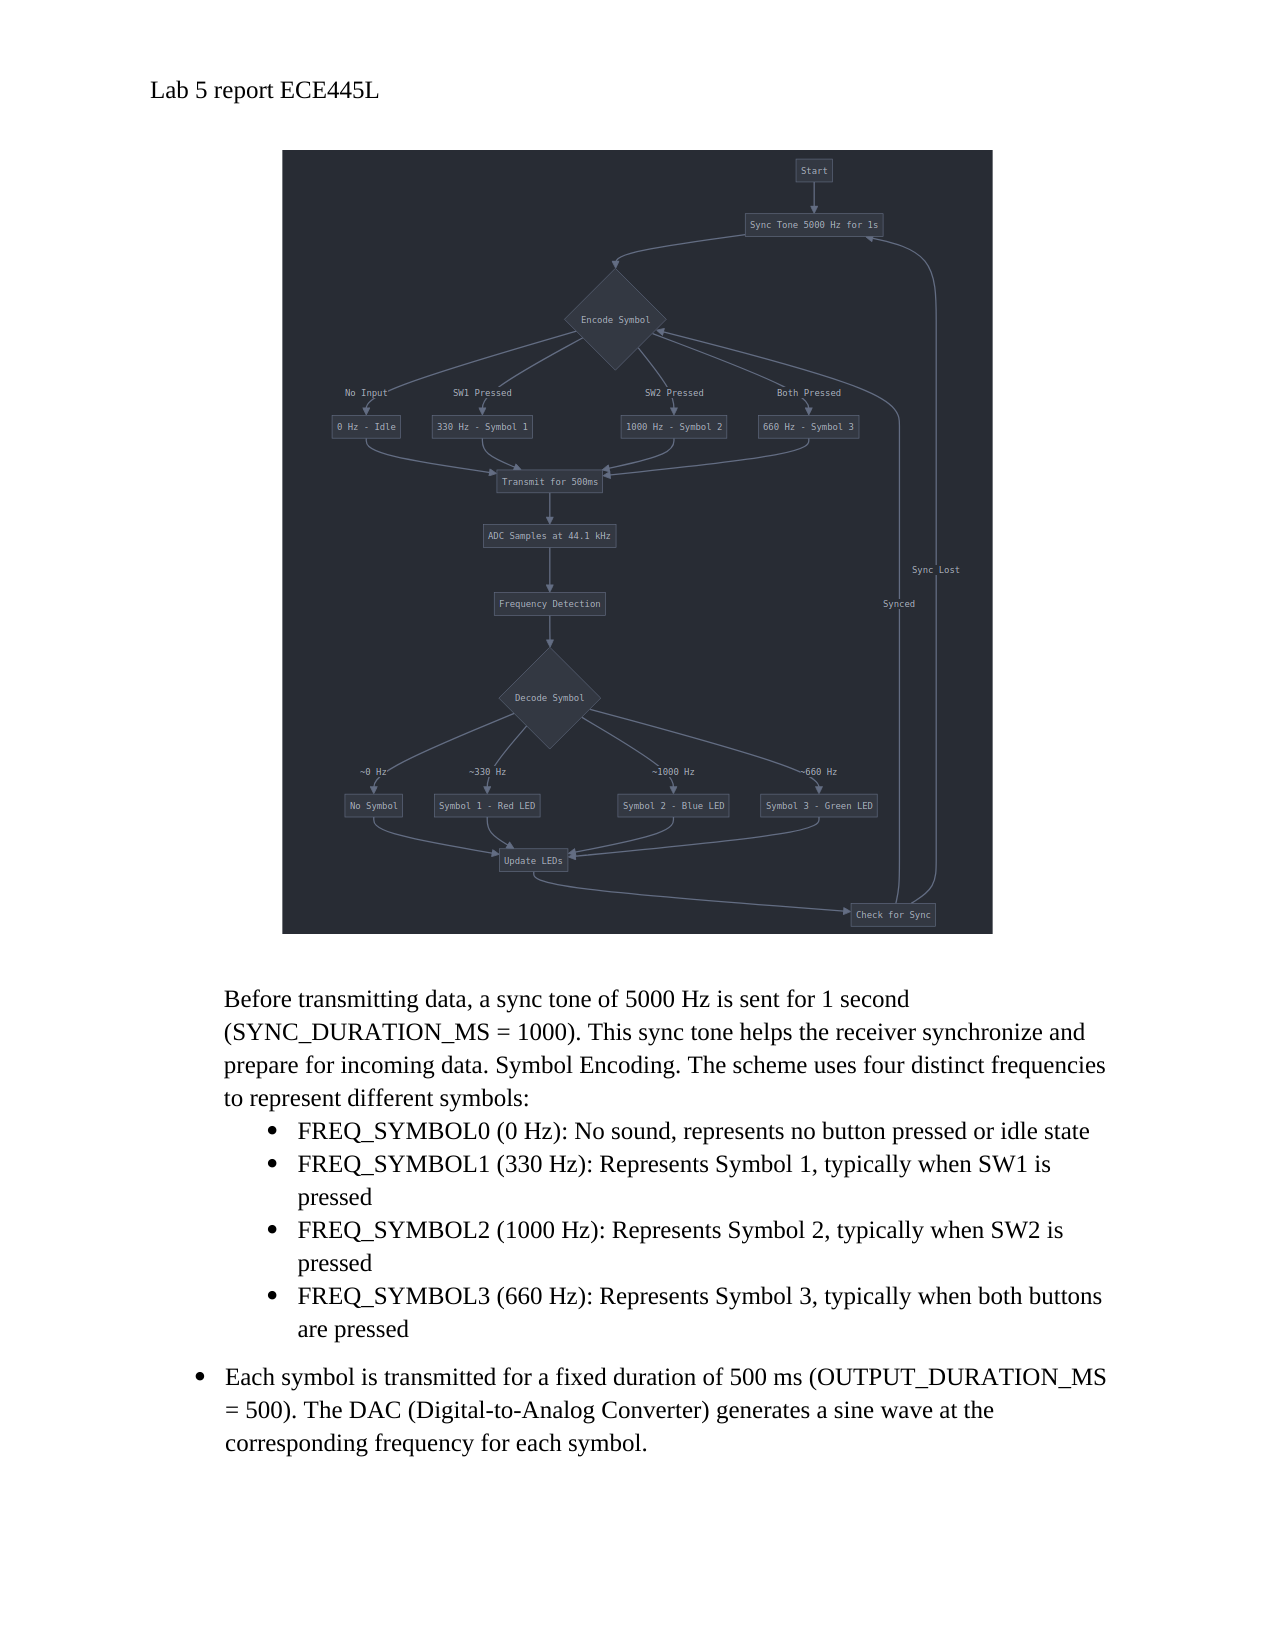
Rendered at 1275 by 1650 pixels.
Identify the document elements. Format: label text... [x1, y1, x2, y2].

list FREQ_SYMBOL0 (0 Hz): No sound, represents no button pressed or idle state [268, 1116, 1125, 1145]
list Before transmitting data, a sync tone of 5000 Hz is sent for 1 second (SYNC_DURATION_MS = 1000). This sync tone helps the receiver synchronize and prepare for incoming data. Symbol Encoding. The scheme uses four distinct frequencies to represent different symbols: [224, 984, 1125, 1112]
list Each symbol is transmitted for a fixed duration of 500 ms (OUTPUT_DURATION_MS = 500). The DAC (Digital-to-Analog Converter) generates a sine wave at the corresponding frequency for each symbol. [196, 1362, 1125, 1457]
list FREQ_SYMBOL1 (330 Hz): Represents Symbol 1, typically when SW1 is pressed [268, 1149, 1125, 1211]
picture [282, 150, 993, 934]
list FREQ_SYMBOL3 (660 Hz): Represents Symbol 3, typically when both buttons are pressed [268, 1281, 1125, 1343]
list FREQ_SYMBOL2 (1000 Hz): Represents Symbol 2, typically when SW2 is pressed [268, 1215, 1125, 1277]
